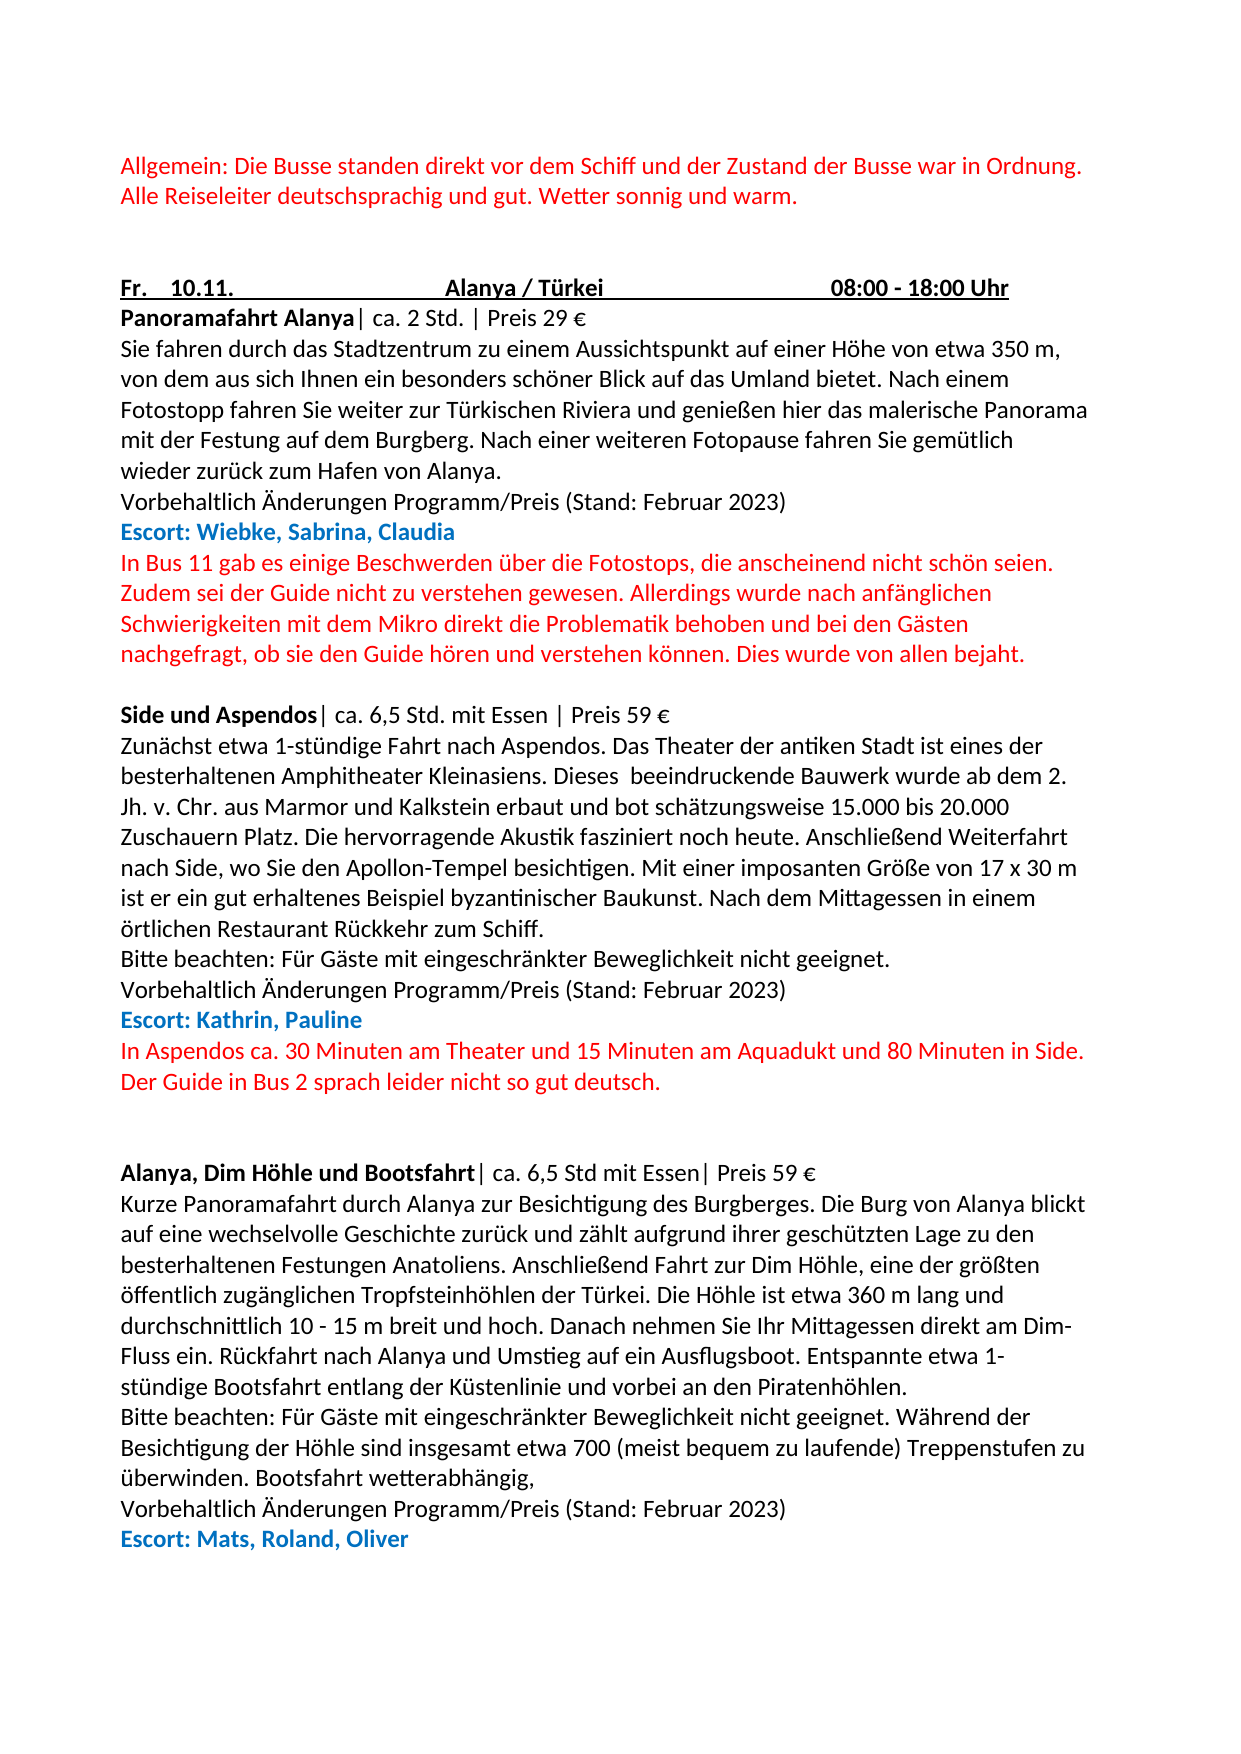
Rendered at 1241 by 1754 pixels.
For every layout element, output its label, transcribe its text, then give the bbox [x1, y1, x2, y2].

text Escort: Kathrin, Pauline [120, 1004, 1090, 1035]
text Fr. 10.11. Alanya / Türkei 08:00 - 18:00 Uhr [120, 272, 1090, 303]
text Vorbehaltlich Änderungen Programm/Preis (Stand: Februar 2023) [120, 486, 1090, 516]
text Bitte beachten: Für Gäste mit eingeschränkter Beweglichkeit nicht geeignet. [120, 943, 1090, 974]
text Panoramafahrt Alanya| ca. 2 Std. | Preis 29 € [120, 303, 1090, 333]
text Side und Aspendos| ca. 6,5 Std. mit Essen | Preis 59 € [120, 699, 1090, 730]
text Escort: Mats, Roland, Oliver [120, 1523, 1090, 1554]
text Escort: Wiebke, Sabrina, Claudia [120, 516, 1090, 547]
text In Aspendos ca. 30 Minuten am Theater und 15 Minuten am Aquadukt und 80 Minuten in Side. Der Guide in Bus 2 sprach leider nicht so gut deutsch. [120, 1035, 1090, 1096]
text Vorbehaltlich Änderungen Programm/Preis (Stand: Februar 2023) [120, 974, 1090, 1004]
text Zunächst etwa 1-stündige Fahrt nach Aspendos. Das Theater der antiken Stadt ist eines der besterhaltenen Amphitheater Kleinasiens. Dieses beeindruckende Bauwerk wurde ab dem 2. Jh. v. Chr. aus Marmor und Kalkstein erbaut und bot schätzungsweise 15.000 bis 20.000 Zuschauern Platz. Die hervorragende Akustik fasziniert noch heute. Anschließend Weiterfahrt nach Side, wo Sie den Apollon-Tempel besichtigen. Mit einer imposanten Größe von 17 x 30 m ist er ein gut erhaltenes Beispiel byzantinischer Baukunst. Nach dem Mittagessen in einem örtlichen Restaurant Rückkehr zum Schiff. [120, 730, 1090, 943]
text Alanya, Dim Höhle und Bootsfahrt| ca. 6,5 Std mit Essen| Preis 59 € [120, 1157, 1090, 1188]
text In Bus 11 gab es einige Beschwerden über die Fotostops, die anscheinend nicht schön seien. Zudem sei der Guide nicht zu verstehen gewesen. Allerdings wurde nach anfänglichen Schwierigkeiten mit dem Mikro direkt die Problematik behoben und bei den Gästen nachgefragt, ob sie den Guide hören und verstehen können. Dies wurde von allen bejaht. [120, 547, 1090, 669]
text Kurze Panoramafahrt durch Alanya zur Besichtigung des Burgberges. Die Burg von Alanya blickt auf eine wechselvolle Geschichte zurück und zählt aufgrund ihrer geschützten Lage zu den besterhaltenen Festungen Anatoliens. Anschließend Fahrt zur Dim Höhle, eine der größten öffentlich zugänglichen Tropfsteinhöhlen der Türkei. Die Höhle ist etwa 360 m lang und durchschnittlich 10 - 15 m breit und hoch. Danach nehmen Sie Ihr Mittagessen direkt am Dim-Fluss ein. Rückfahrt nach Alanya und Umstieg auf ein Ausflugsboot. Entspannte etwa 1-stündige Bootsfahrt entlang der Küstenlinie und vorbei an den Piratenhöhlen. [120, 1188, 1090, 1401]
text Bitte beachten: Für Gäste mit eingeschränkter Beweglichkeit nicht geeignet. Während der Besichtigung der Höhle sind insgesamt etwa 700 (meist bequem zu laufende) Treppenstufen zu überwinden. Bootsfahrt wetterabhängig, [120, 1401, 1090, 1493]
text Sie fahren durch das Stadtzentrum zu einem Aussichtspunkt auf einer Höhe von etwa 350 m, von dem aus sich Ihnen ein besonders schöner Blick auf das Umland bietet. Nach einem Fotostopp fahren Sie weiter zur Türkischen Riviera und genießen hier das malerische Panorama mit der Festung auf dem Burgberg. Nach einer weiteren Fotopause fahren Sie gemütlich wieder zurück zum Hafen von Alanya. [120, 333, 1090, 486]
text Allgemein: Die Busse standen direkt vor dem Schiff und der Zustand der Busse war in Ordnung. Alle Reiseleiter deutschsprachig und gut. Wetter sonnig und warm. [120, 150, 1090, 211]
text Vorbehaltlich Änderungen Programm/Preis (Stand: Februar 2023) [120, 1493, 1090, 1523]
